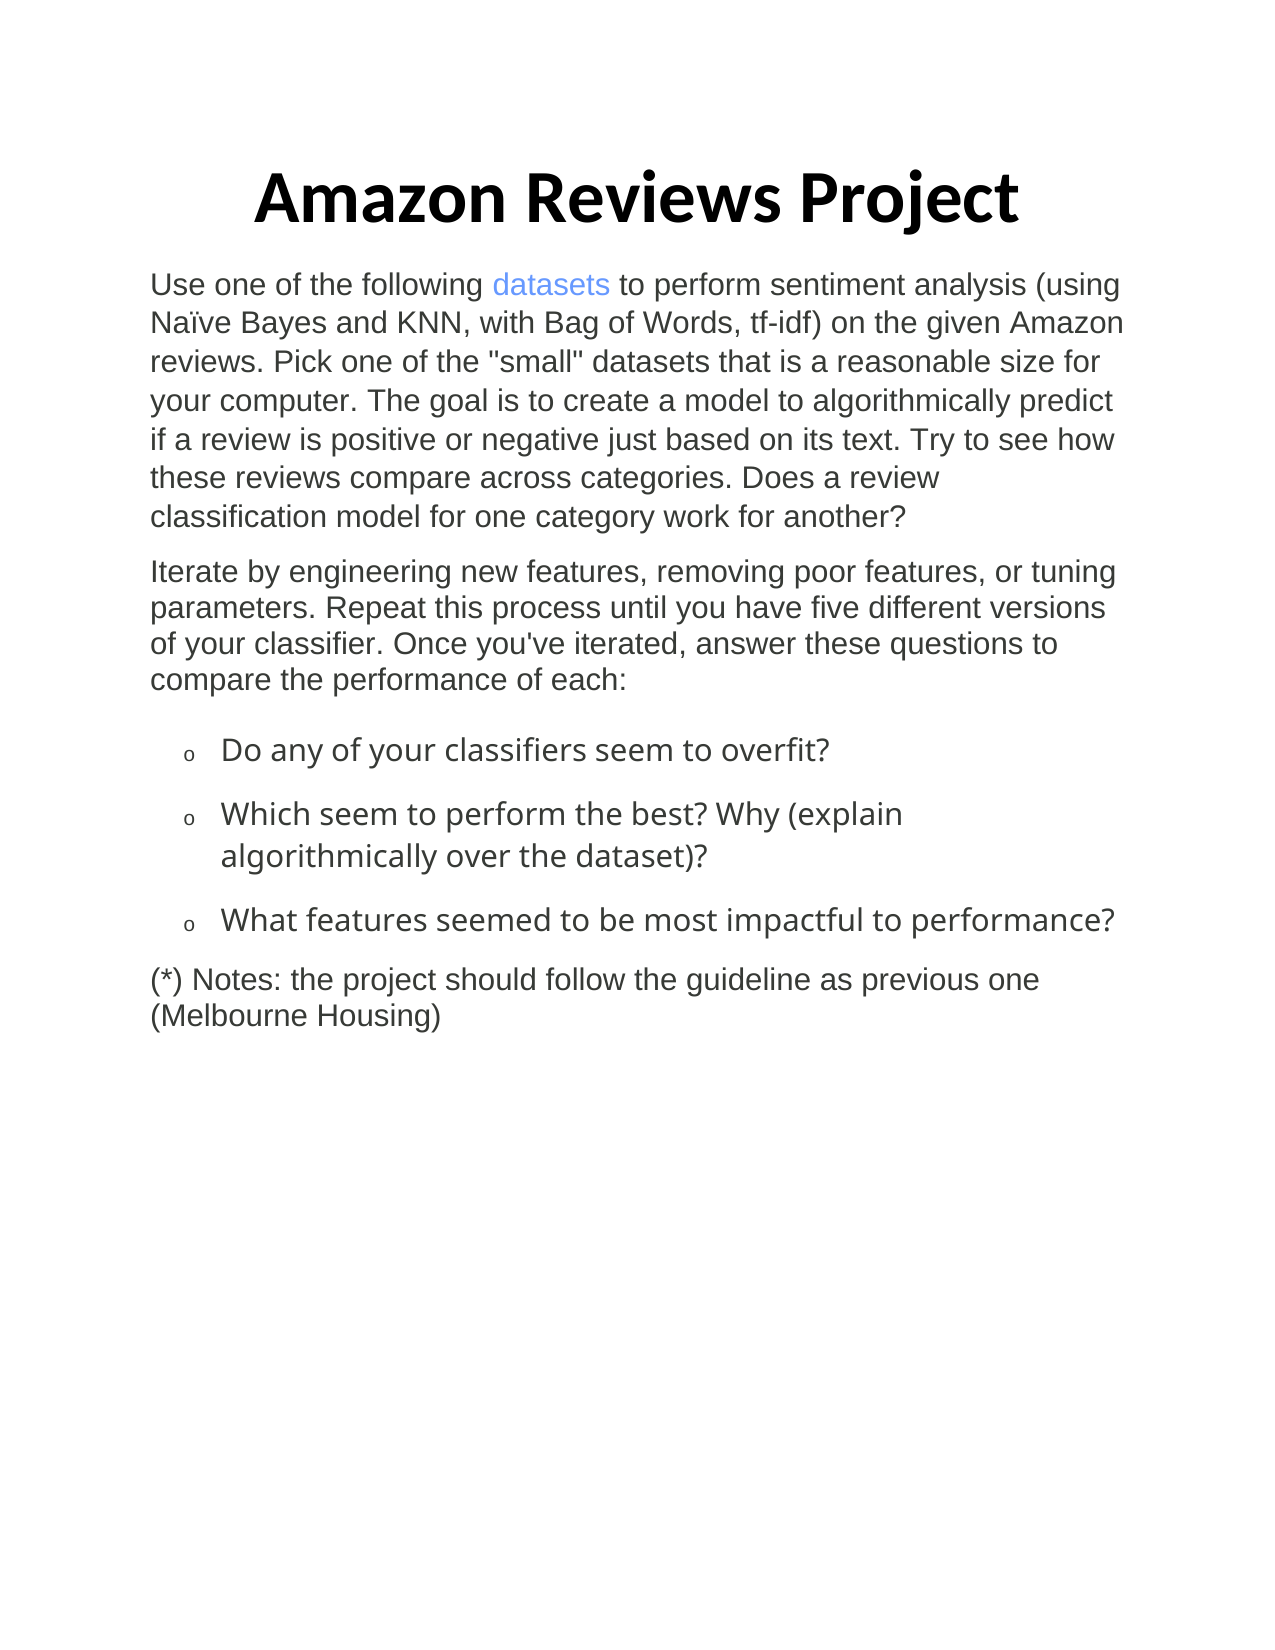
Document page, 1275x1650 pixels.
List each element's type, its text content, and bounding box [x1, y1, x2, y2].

list What features seemed to be most impactful to performance? [183, 898, 1125, 941]
list Which seem to perform the best? Why (explain algorithmically over the dataset)? [183, 792, 1125, 877]
text (*) Notes: the project should follow the guideline as previous one (Melbourne Housing) [150, 961, 1125, 1033]
text Use one of the following datasets to perform sentiment analysis (using Naïve Bayes and KNN, with Bag of Words, tf-idf) on the given Amazon reviews. Pick one of the "small" datasets that is a reasonable size for your computer. The goal is to create a model to algorithmically predict if a review is positive or negative just based on its text. Try to see how these reviews compare across categories. Does a review classification model for one category work for another? [150, 266, 1125, 534]
list Do any of your classifiers seem to overfit? [183, 728, 1125, 771]
text Iterate by engineering new features, removing poor features, or tuning parameters. Repeat this process until you have five different versions of your classifier. Once you've iterated, answer these questions to compare the performance of each: [150, 553, 1125, 697]
text Amazon Reviews Project [150, 150, 1125, 242]
